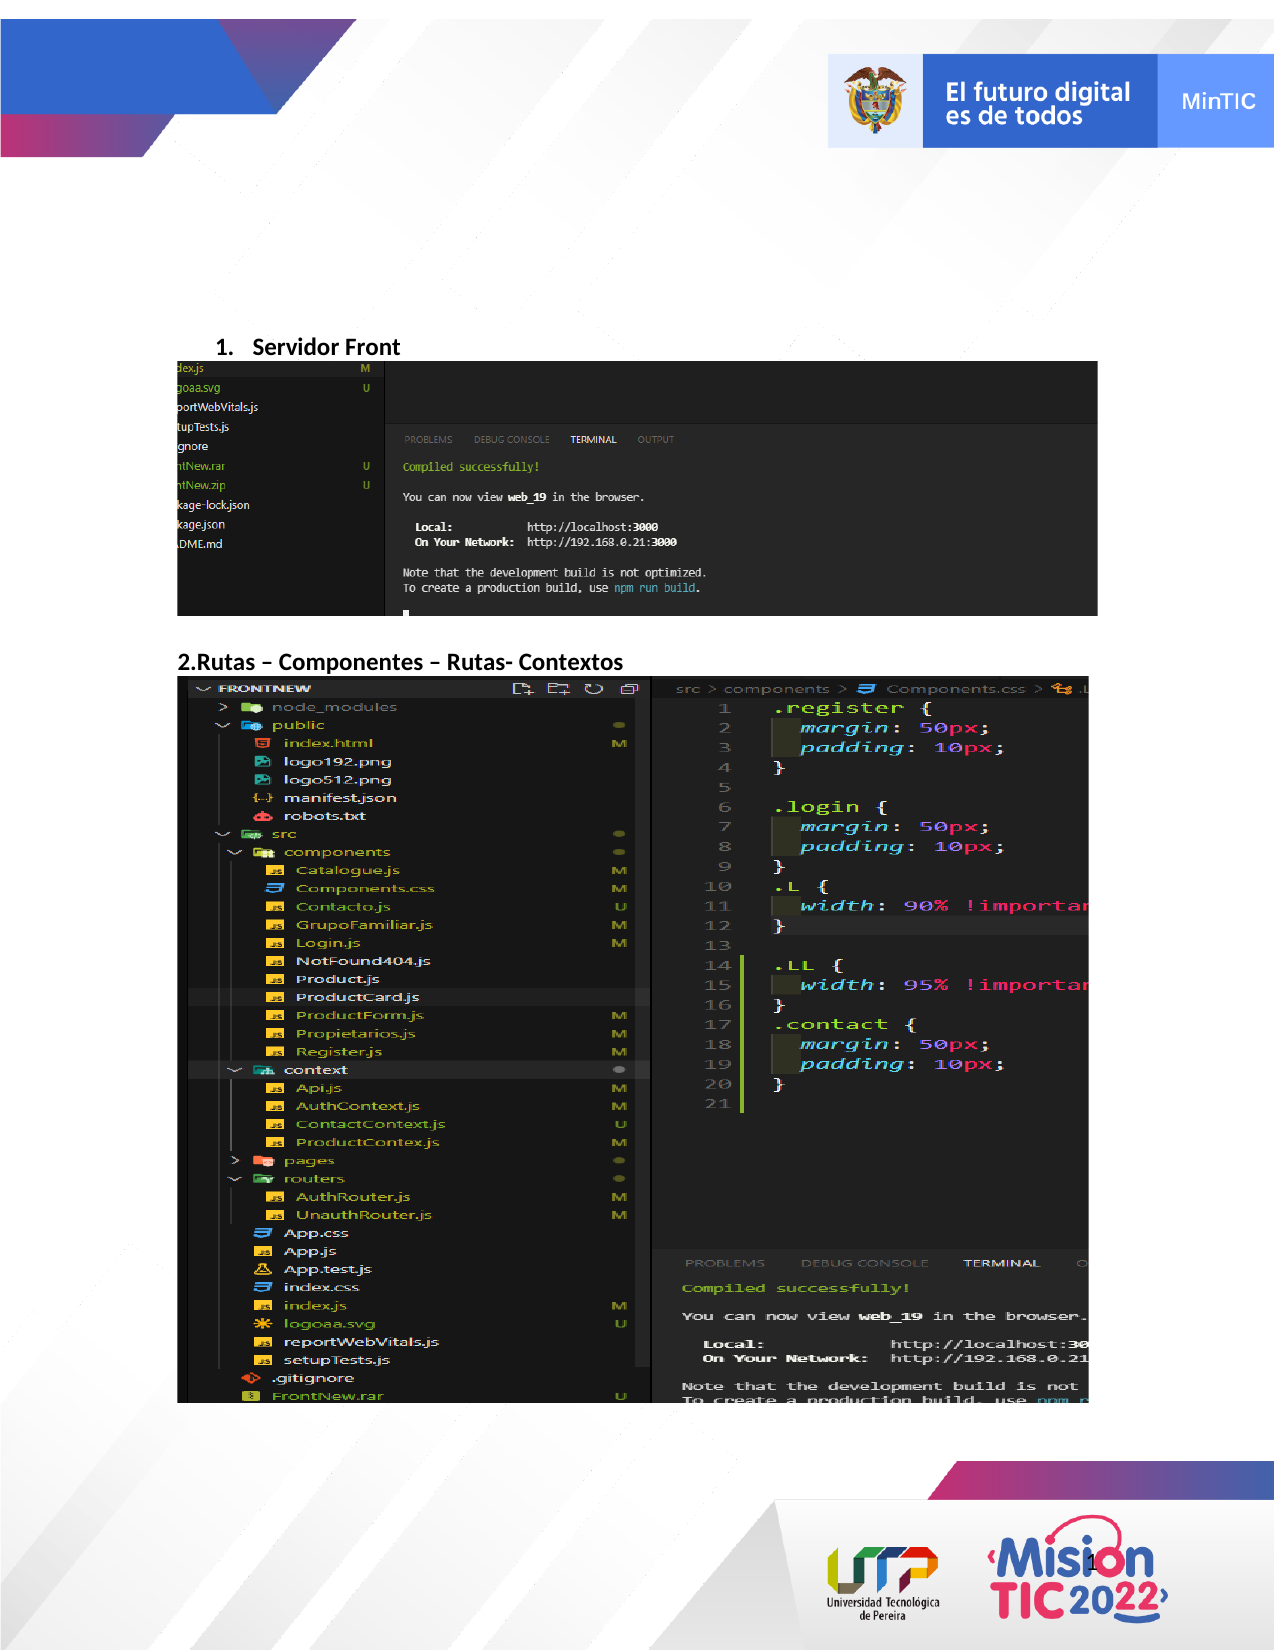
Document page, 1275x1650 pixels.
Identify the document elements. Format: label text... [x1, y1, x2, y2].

text 2.Rutas – Componentes – Rutas- Contextos [177, 646, 1098, 677]
picture [0, 19, 1274, 1650]
list Servidor Front [215, 331, 1098, 361]
